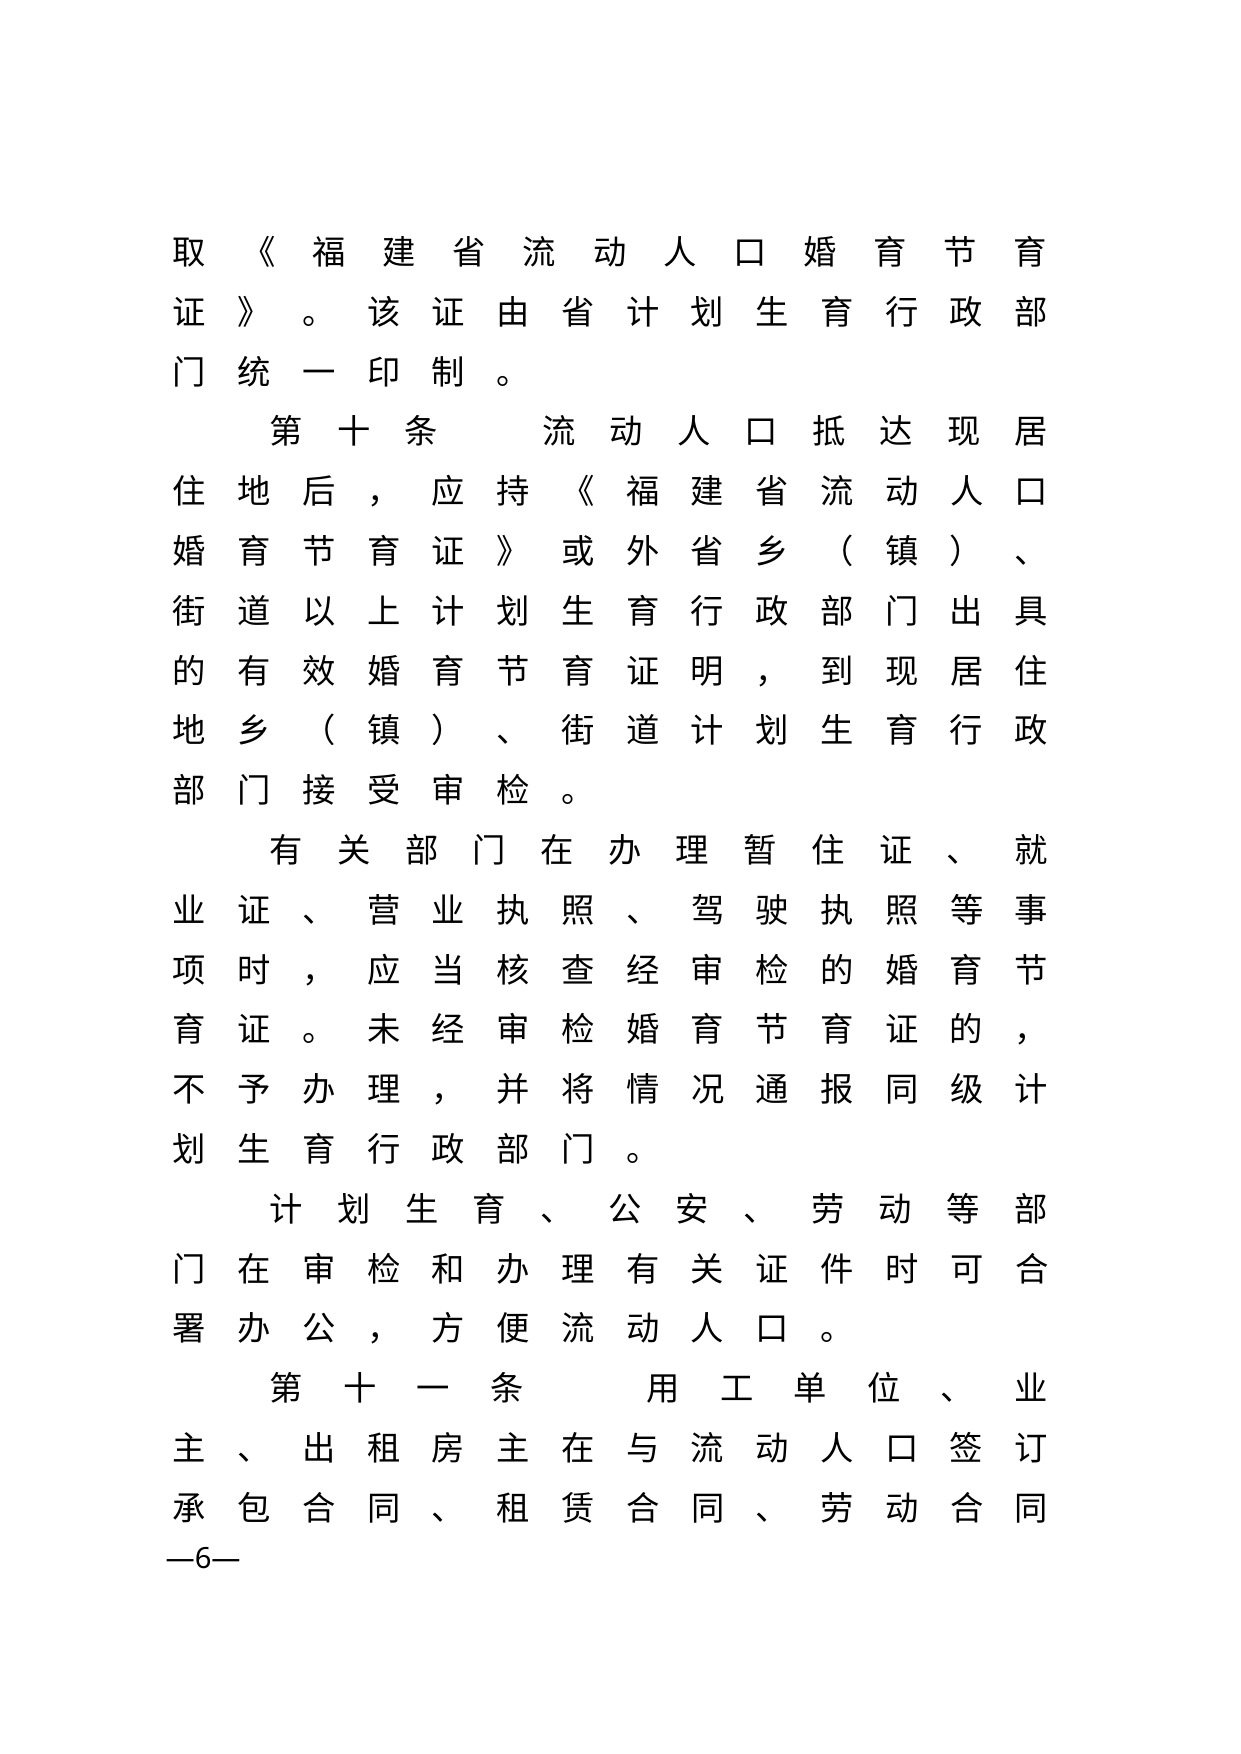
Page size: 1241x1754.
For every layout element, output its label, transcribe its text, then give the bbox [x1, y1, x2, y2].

text 第十条 流动人口抵达现居住地后，应持《福建省流动人口婚育节育证》或外省乡（镇）、街道以上计划生育行政部门出具的有效婚育节育证明，到现居住地乡（镇）、街道计划生育行政部门接受审检。 [172, 399, 1079, 818]
text 有关部门在办理暂住证、就业证、营业执照、驾驶执照等事项时，应当核查经审检的婚育节育证。未经审检婚育节育证的，不予办理，并将情况通报同级计划生育行政部门。 [172, 818, 1079, 1177]
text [172, 1356, 1079, 1536]
text 计划生育、公安、劳动等部门在审检和办理有关证件时可合署办公，方便流动人口。 [172, 1177, 1079, 1356]
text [172, 220, 1079, 399]
